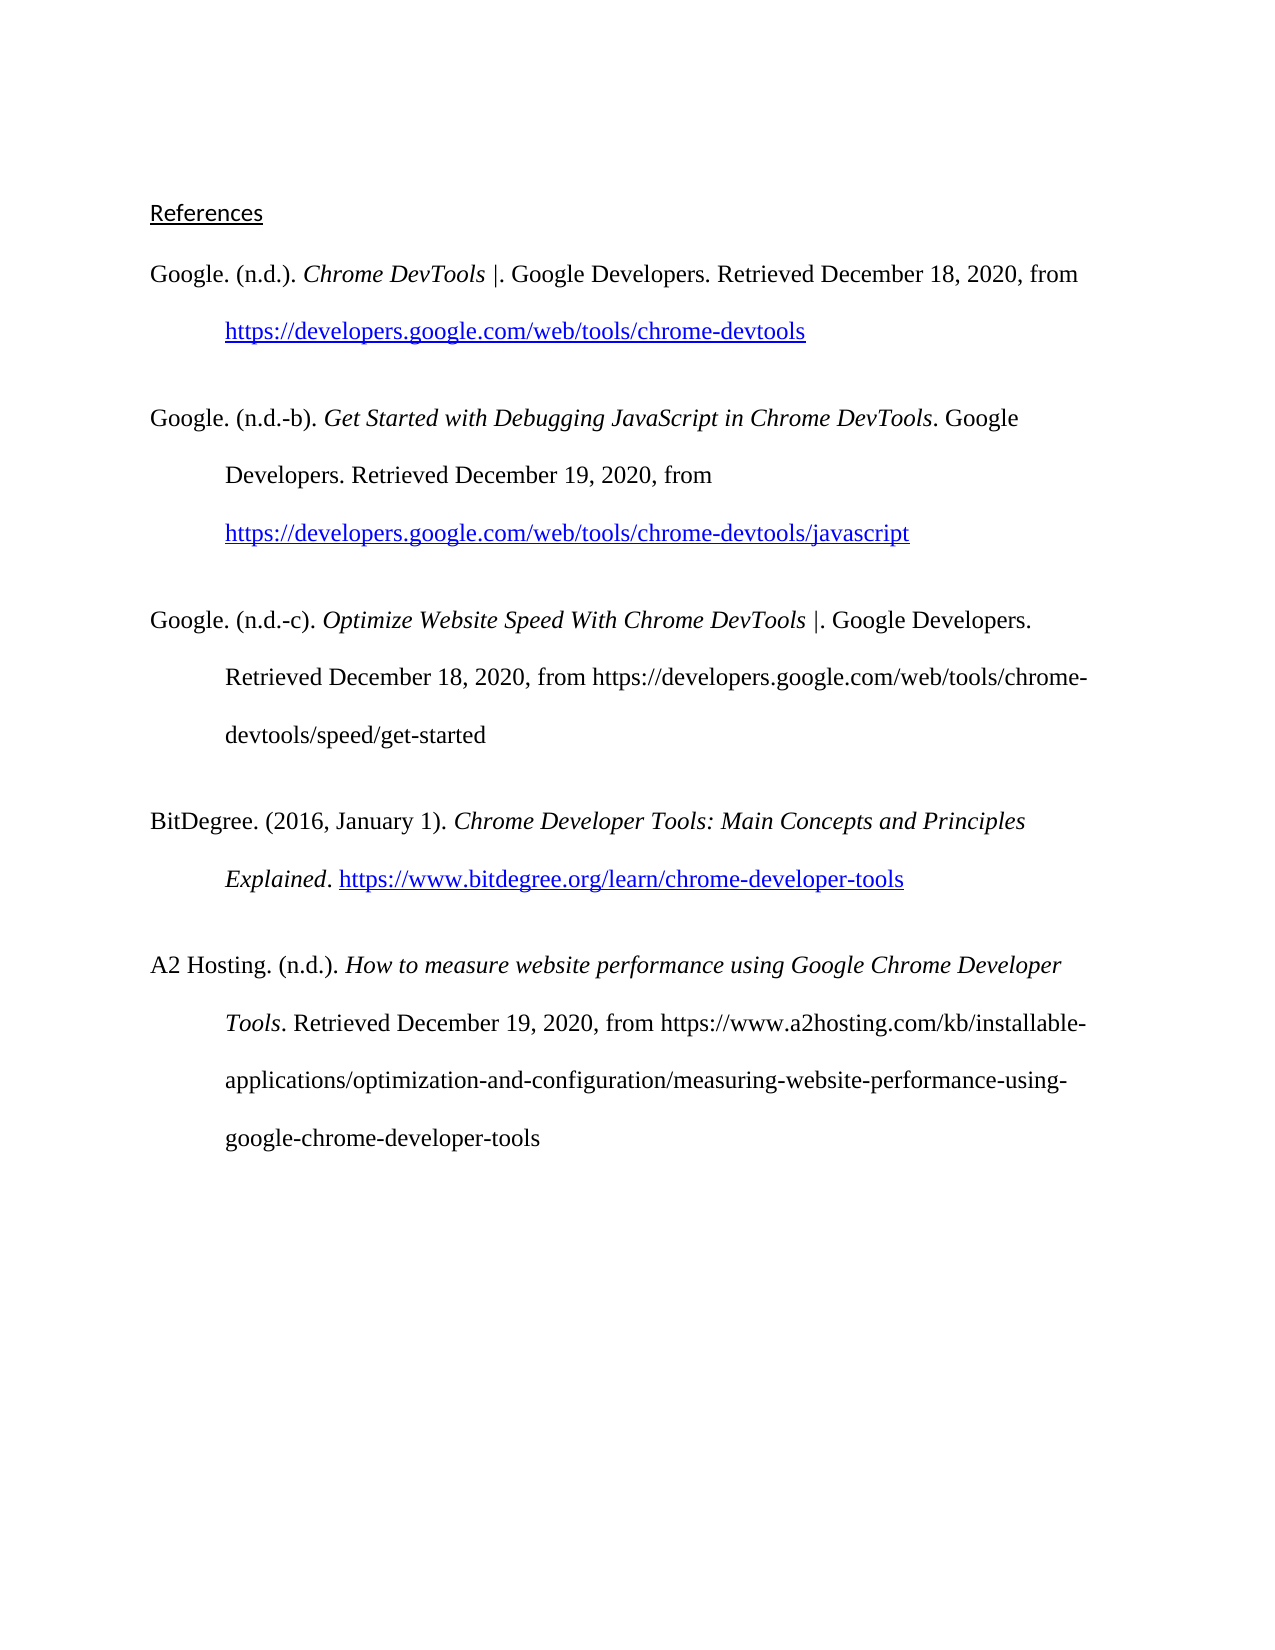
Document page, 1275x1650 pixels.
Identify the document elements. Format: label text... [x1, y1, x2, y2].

text Google. (n.d.-c). Optimize Website Speed With Chrome DevTools |. Google Developers. Retrieved December 18, 2020, from https://developers.google.com/web/tools/chrome-devtools/speed/get-started [150, 605, 1125, 748]
text References [150, 197, 1125, 227]
text Google. (n.d.). Chrome DevTools |. Google Developers. Retrieved December 18, 2020, from https://developers.google.com/web/tools/chrome-devtools [150, 259, 1125, 345]
text A2 Hosting. (n.d.). How to measure website performance using Google Chrome Developer Tools. Retrieved December 19, 2020, from https://www.a2hosting.com/kb/installable-applications/optimization-and-configuration/measuring-website-performance-using-google-chrome-developer-tools [150, 951, 1125, 1152]
text Google. (n.d.-b). Get Started with Debugging JavaScript in Chrome DevTools. Google Developers. Retrieved December 19, 2020, from https://developers.google.com/web/tools/chrome-devtools/javascript [150, 403, 1125, 547]
text BitDegree. (2016, January 1). Chrome Developer Tools: Main Concepts and Principles Explained. https://www.bitdegree.org/learn/chrome-developer-tools [150, 806, 1125, 893]
